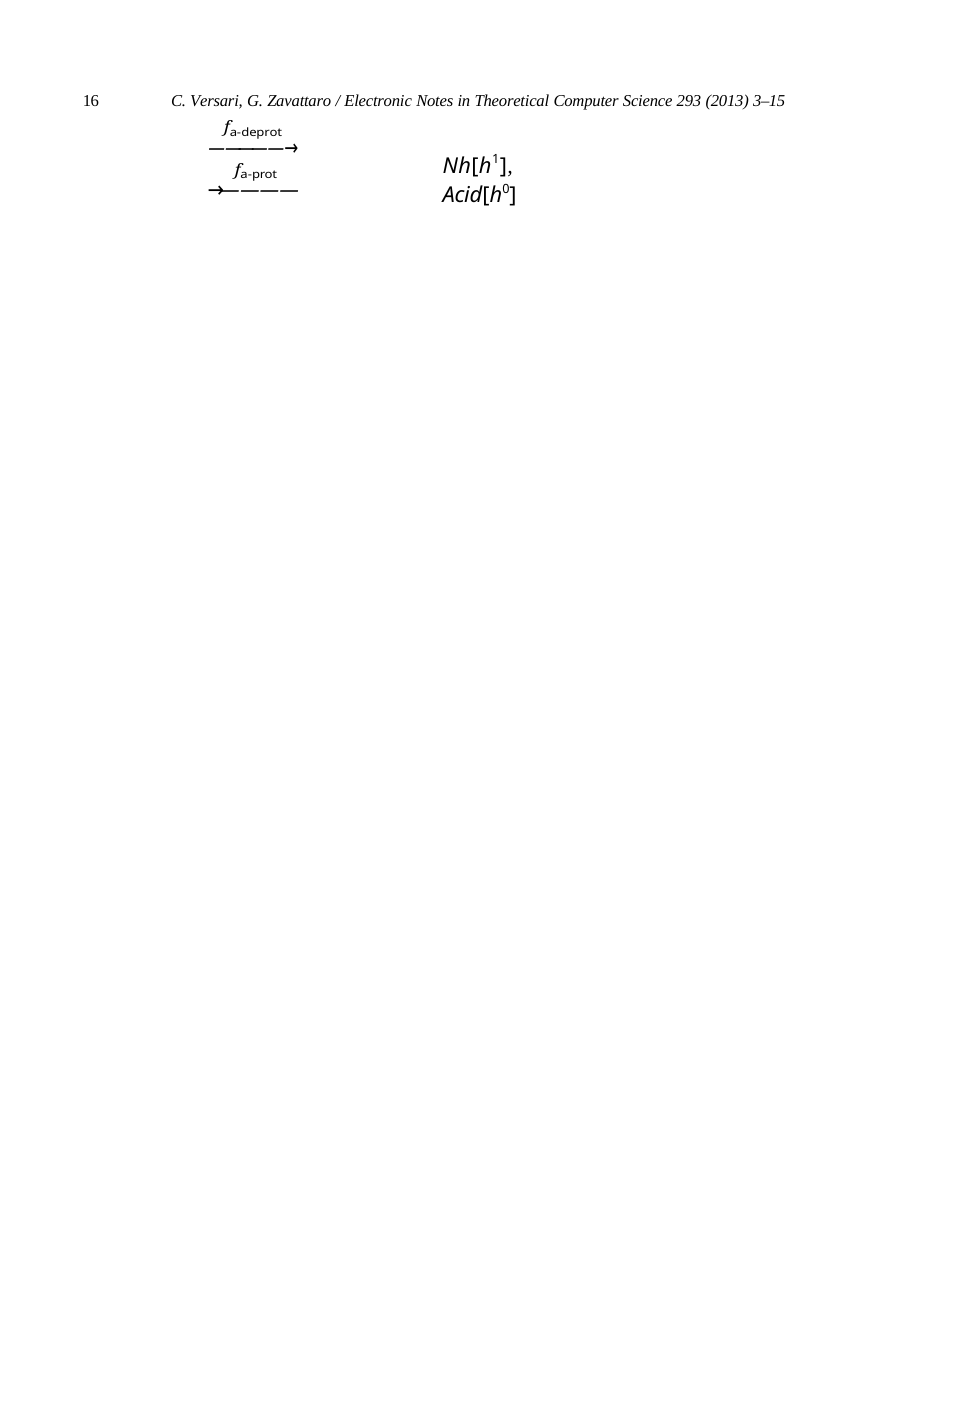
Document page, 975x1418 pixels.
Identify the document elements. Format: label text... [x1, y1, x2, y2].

text —————→ [174, 139, 335, 159]
text fa-prot [176, 167, 335, 181]
text fa-deprot [176, 124, 330, 139]
text Nh[h1], Acid[h0] [442, 149, 520, 209]
text →———— [176, 181, 333, 201]
